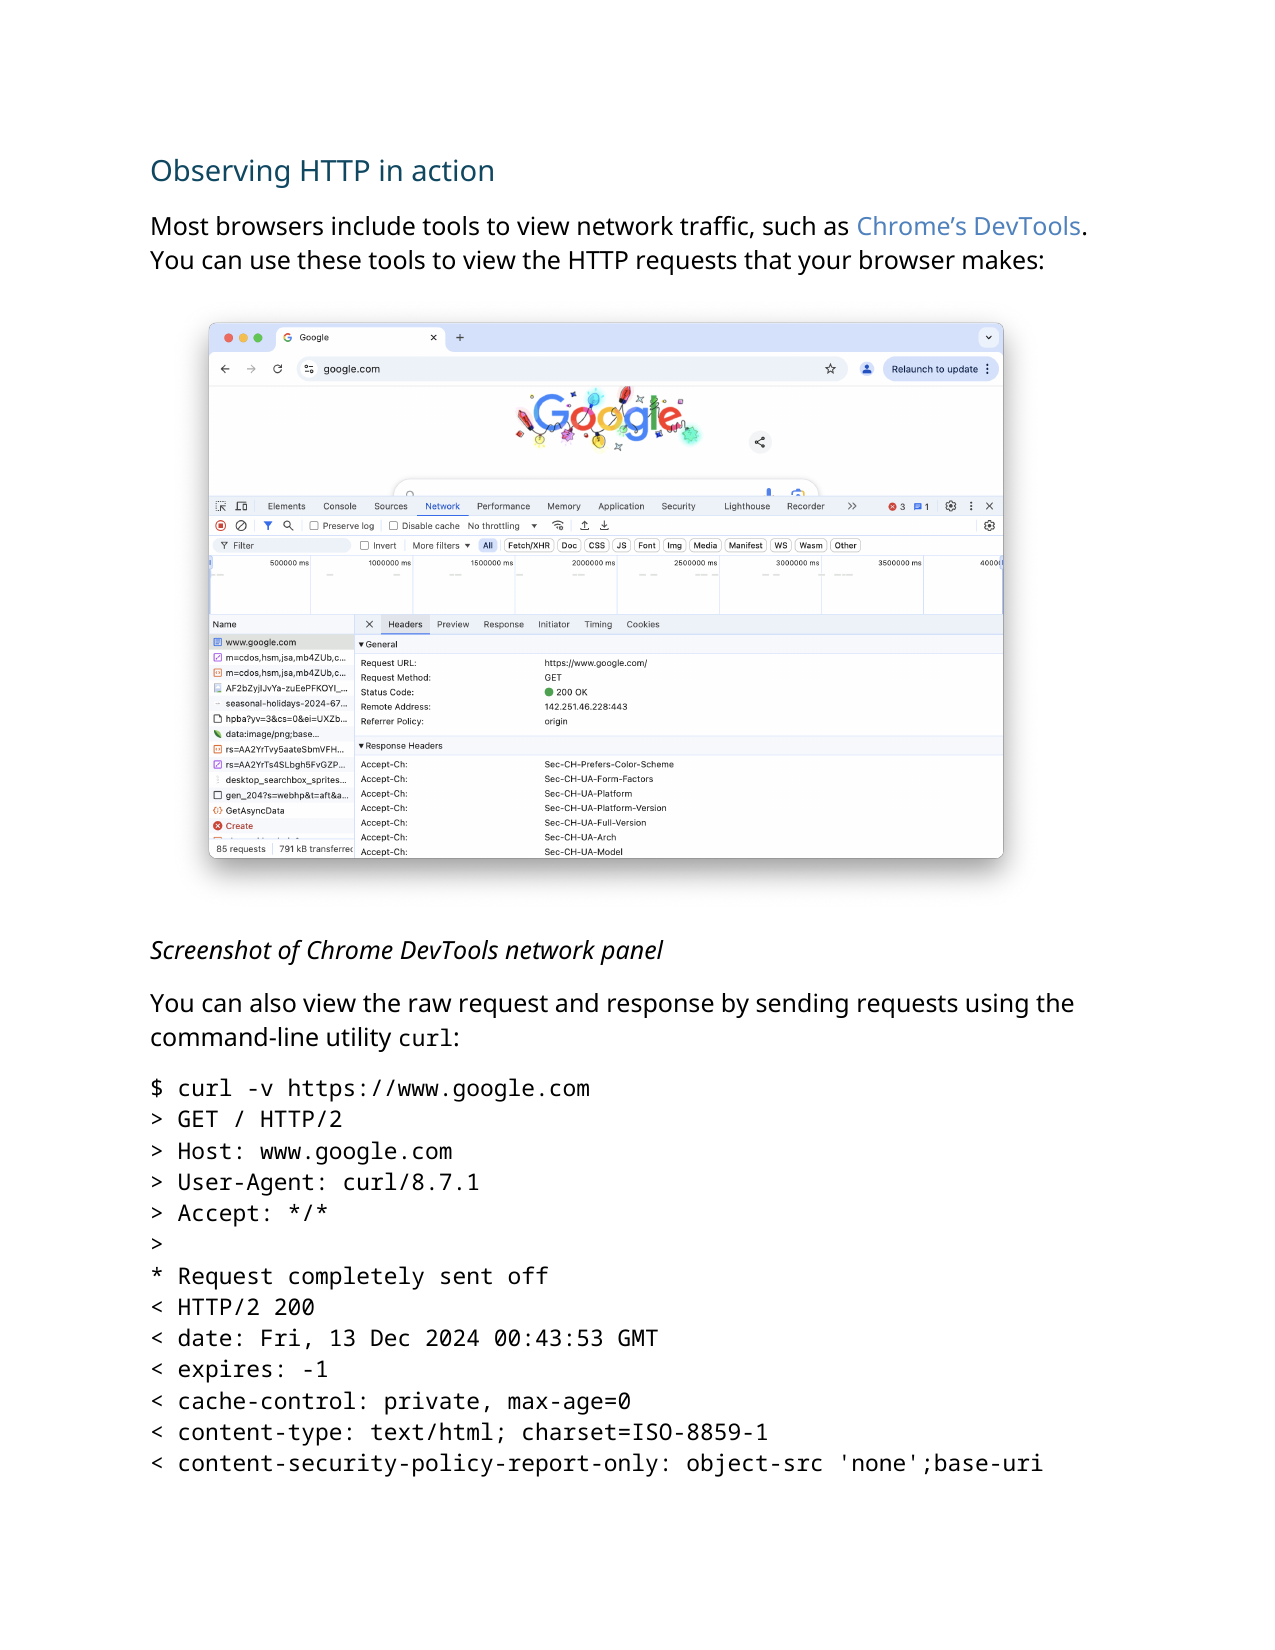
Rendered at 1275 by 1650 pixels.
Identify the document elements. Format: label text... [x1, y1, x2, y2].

text Screenshot of Chrome DevTools network panel [150, 932, 1125, 967]
text Most browsers include tools to view network traffic, such as Chrome’s DevTools. You can use these tools to view the HTTP requests that your browser makes: [150, 208, 1125, 277]
subtitle Observing HTTP in action [150, 150, 1125, 190]
picture [168, 295, 1044, 912]
text You can also view the raw request and response by sending requests using the command-line utility curl: [150, 985, 1125, 1053]
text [150, 1072, 1125, 1478]
